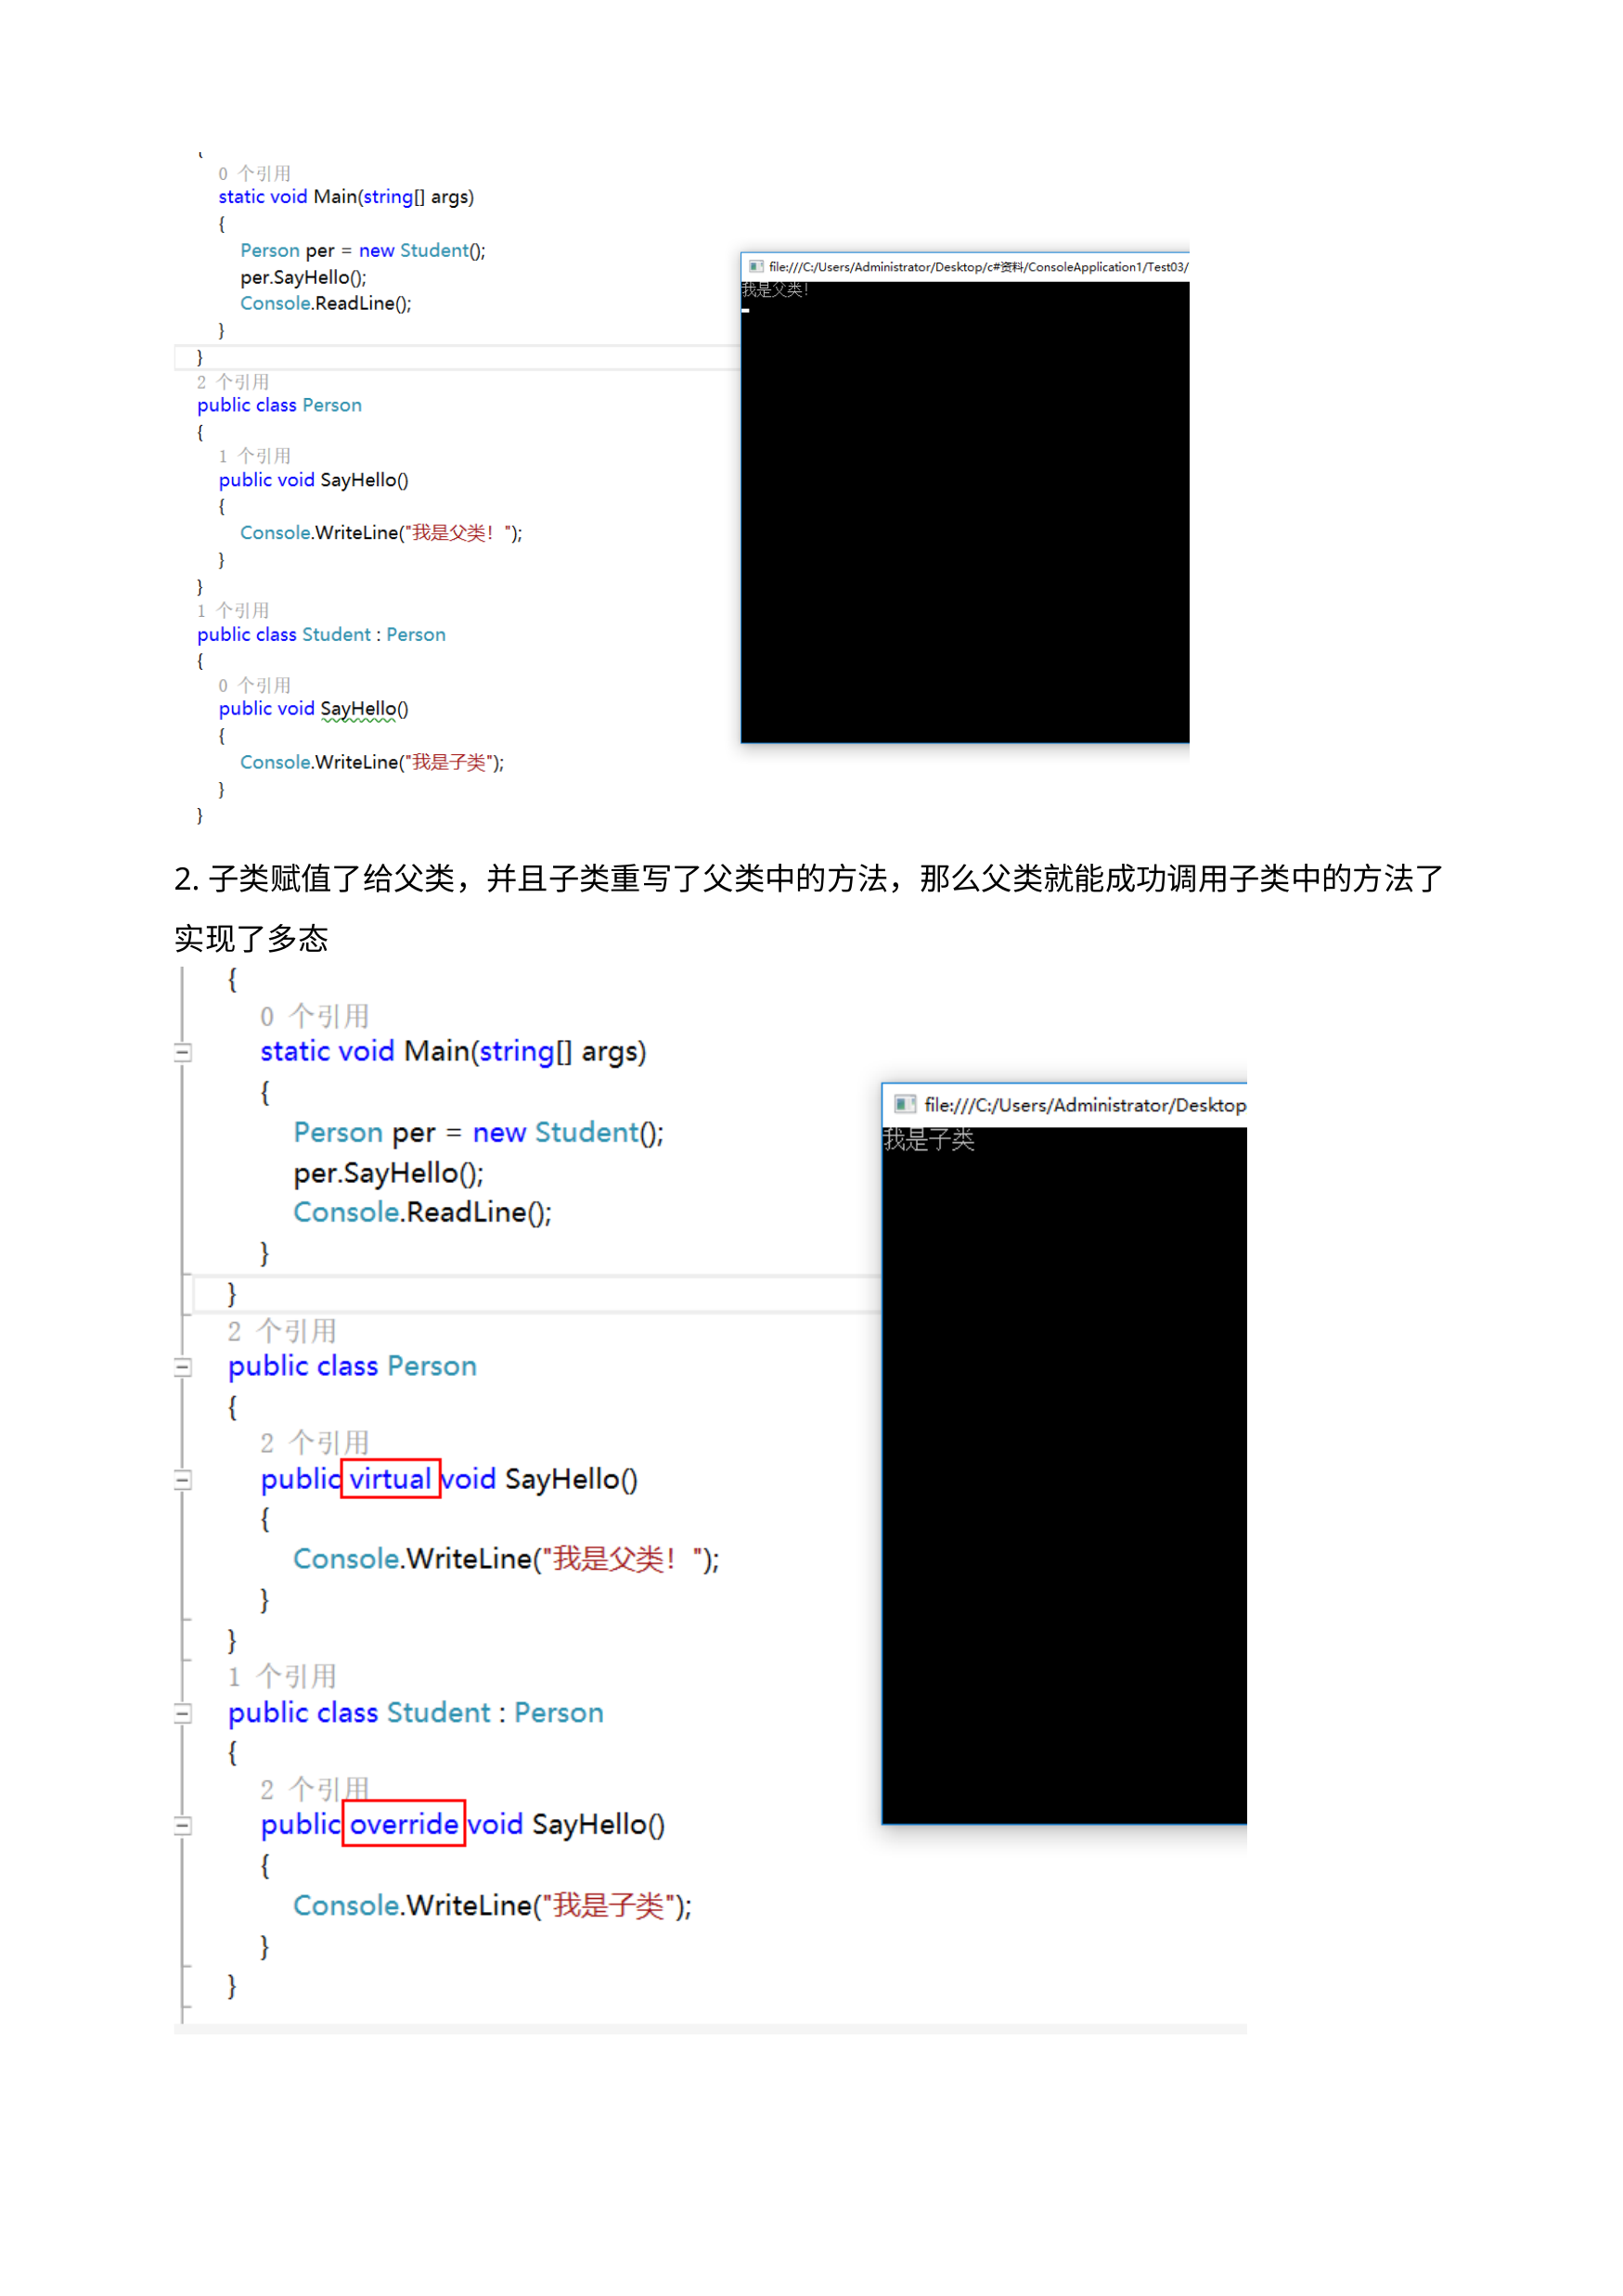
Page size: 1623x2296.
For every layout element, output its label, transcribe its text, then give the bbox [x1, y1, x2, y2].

list 子类赋值了给父类，并且子类重写了父类中的方法，那么父类就能成功调用子类中的方法了，实现了多态 [174, 846, 1449, 967]
picture [174, 152, 1190, 835]
picture [174, 967, 1247, 2034]
